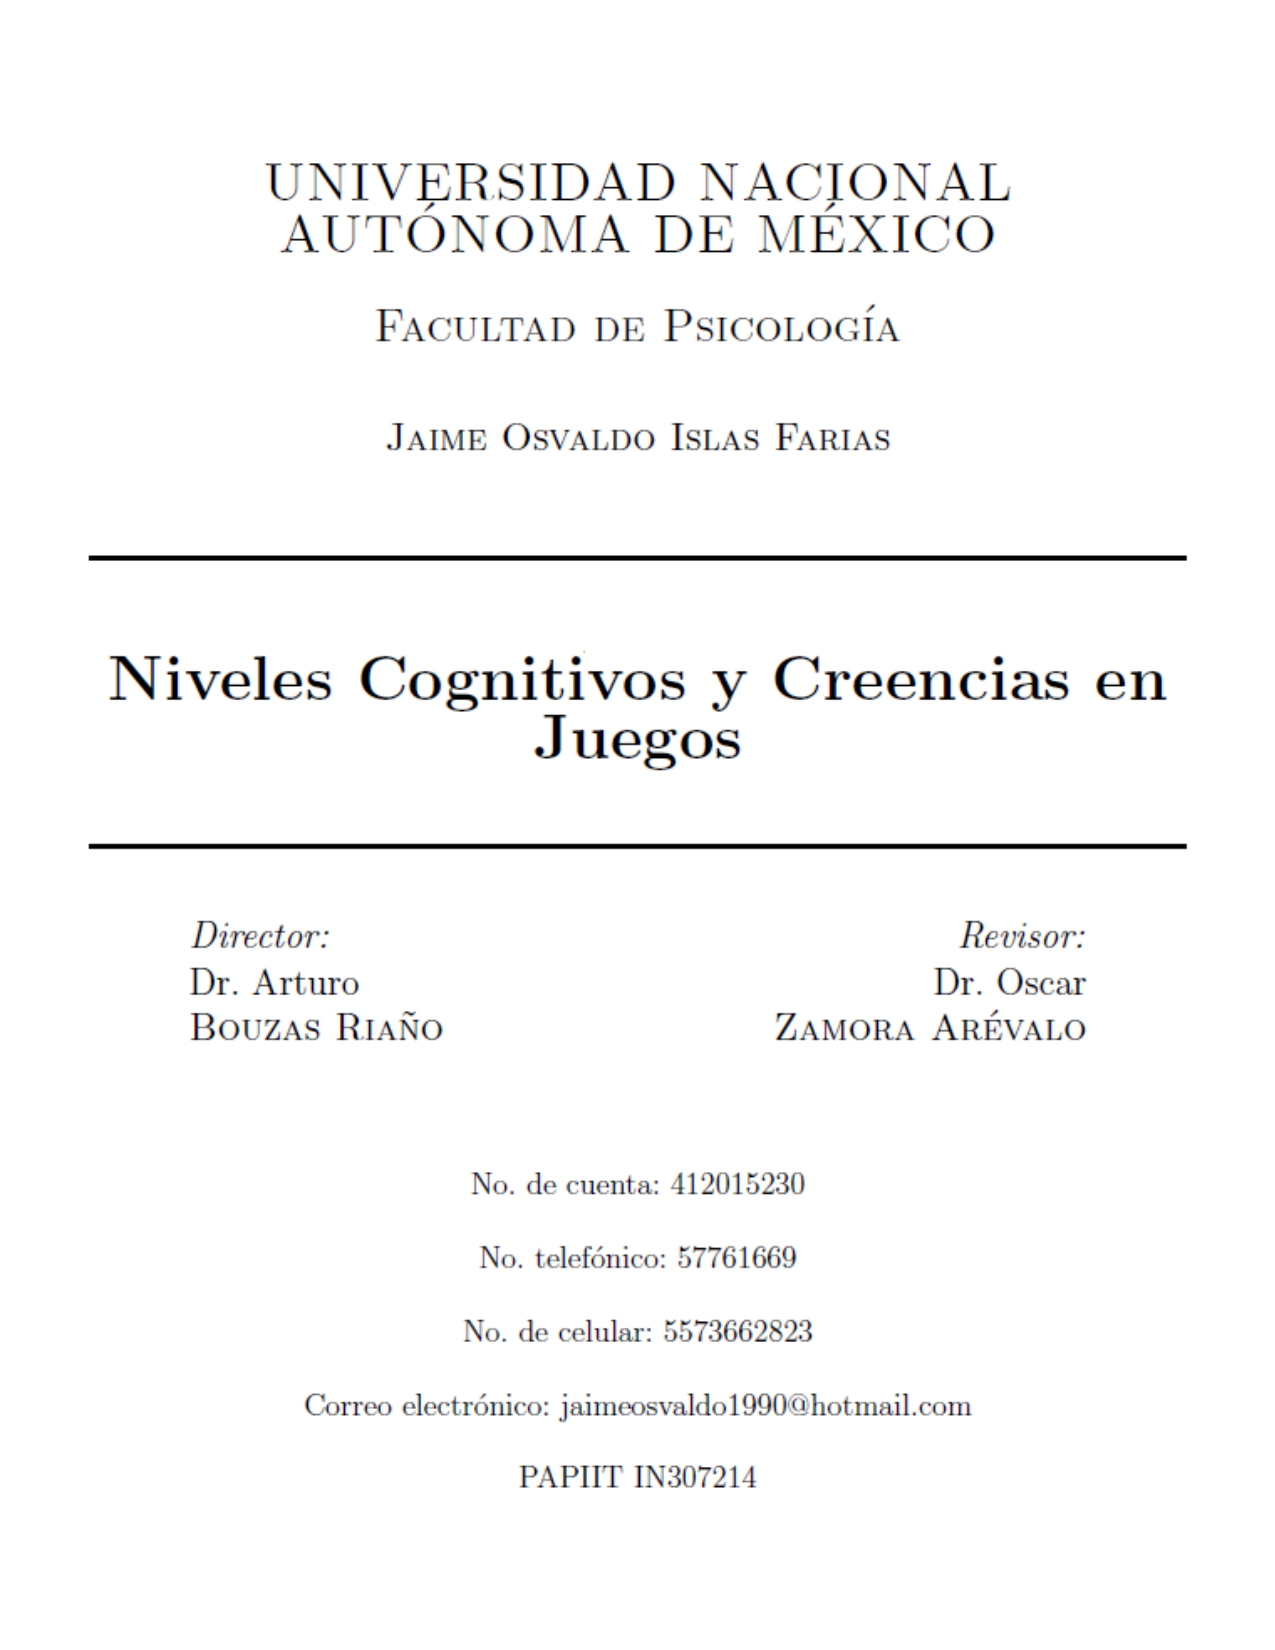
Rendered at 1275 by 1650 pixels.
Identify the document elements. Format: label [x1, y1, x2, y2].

picture [59, 147, 1224, 1503]
